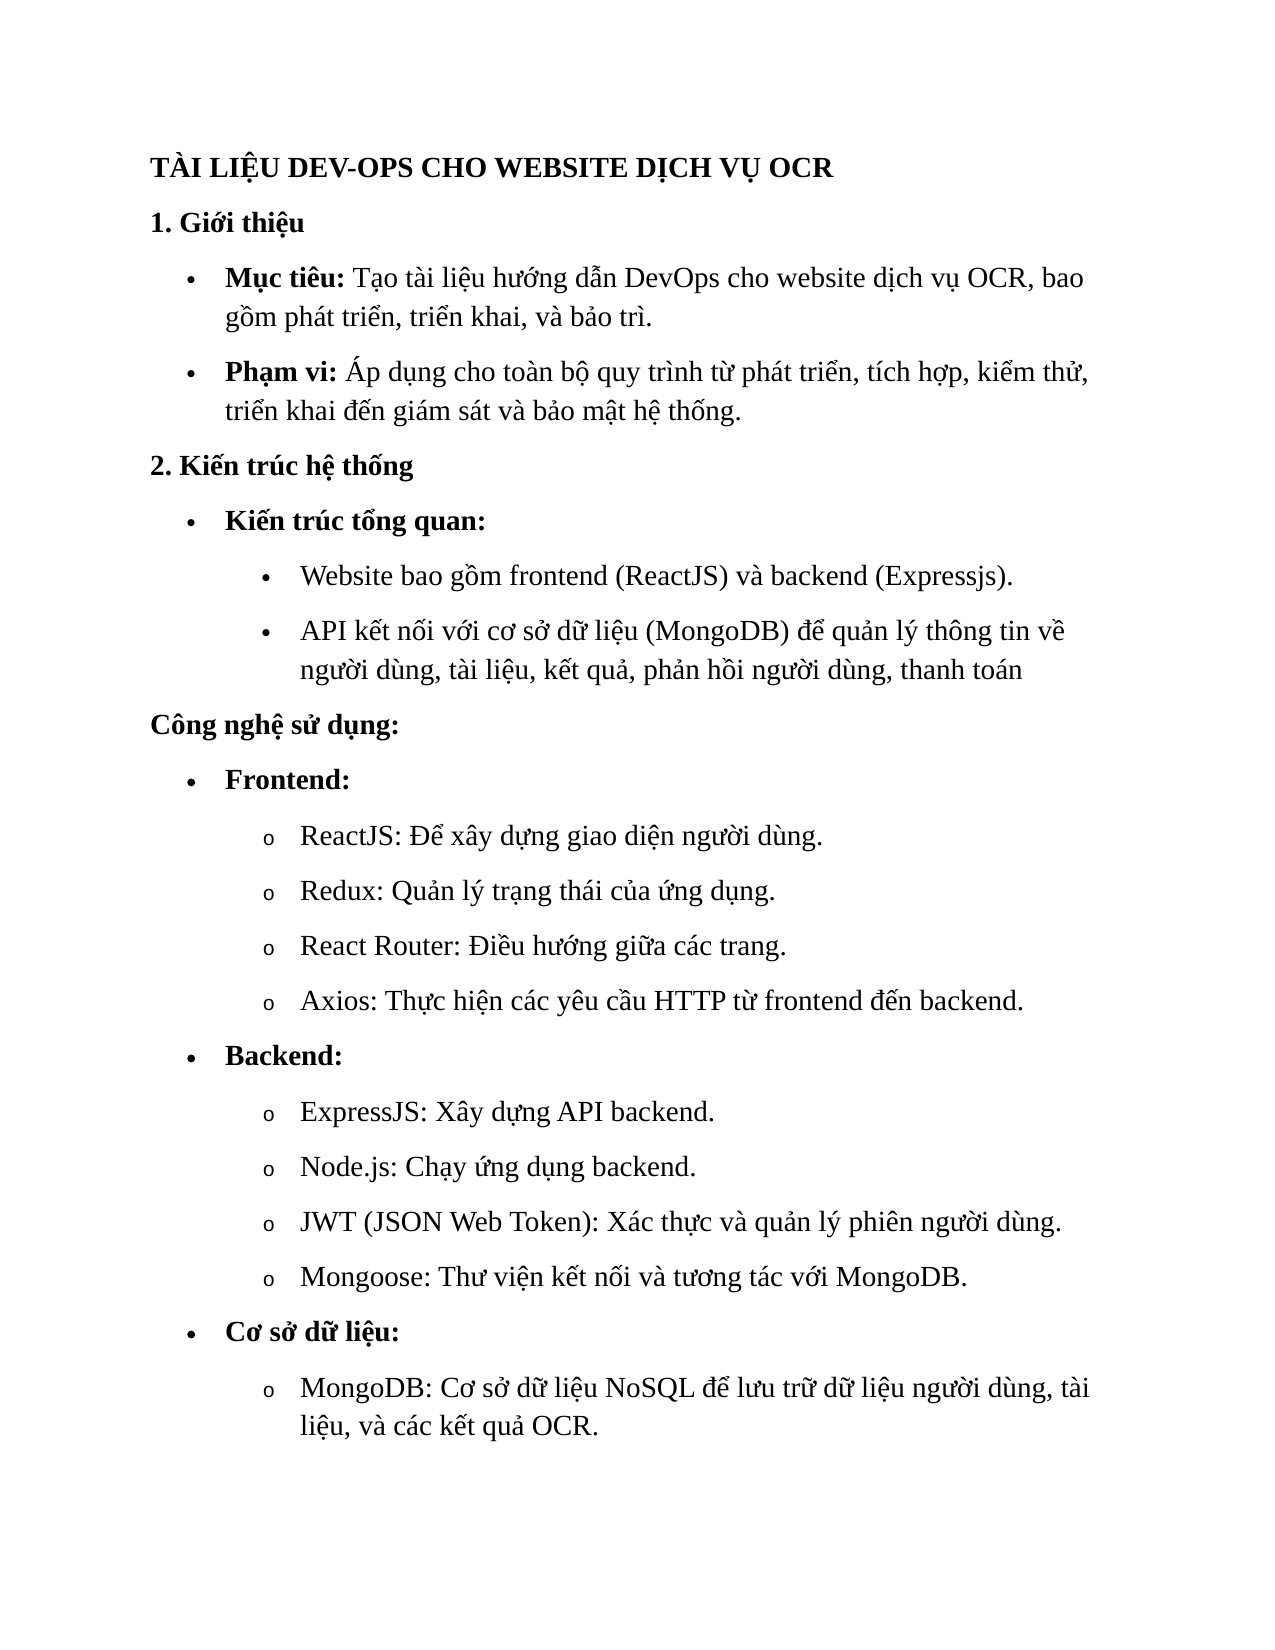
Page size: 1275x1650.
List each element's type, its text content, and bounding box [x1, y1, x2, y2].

list Cơ sở dữ liệu: [187, 1314, 1125, 1348]
list Mục tiêu: Tạo tài liệu hướng dẫn DevOps cho website dịch vụ OCR, bao gồm phát triển, triển khai, và bảo trì. [187, 260, 1125, 332]
list ExpressJS: Xây dựng API backend. [262, 1094, 1125, 1127]
list ReactJS: Để xây dựng giao diện người dùng. [262, 818, 1125, 851]
list Website bao gồm frontend (ReactJS) và backend (Expressjs). [262, 558, 1125, 592]
list JWT (JSON Web Token): Xác thực và quản lý phiên người dùng. [262, 1204, 1125, 1238]
list Mongoose: Thư viện kết nối và tương tác với MongoDB. [262, 1259, 1125, 1293]
list Axios: Thực hiện các yêu cầu HTTP từ frontend đến backend. [262, 983, 1125, 1017]
list Redux: Quản lý trạng thái của ứng dụng. [262, 873, 1125, 906]
text 2. Kiến trúc hệ thống [150, 448, 1125, 481]
list Node.js: Chạy ứng dụng backend. [262, 1149, 1125, 1182]
list Frontend: [187, 762, 1125, 796]
list MongoDB: Cơ sở dữ liệu NoSQL để lưu trữ dữ liệu người dùng, tài liệu, và các kết quả OCR. [262, 1370, 1125, 1442]
text TÀI LIỆU DEV-OPS CHO WEBSITE DỊCH VỤ OCR [150, 150, 1125, 183]
list Kiến trúc tổng quan: [187, 503, 1125, 537]
list Backend: [187, 1038, 1125, 1072]
list Phạm vi: Áp dụng cho toàn bộ quy trình từ phát triển, tích hợp, kiểm thử, triển khai đến giám sát và bảo mật hệ thống. [187, 354, 1125, 426]
text 1. Giới thiệu [150, 205, 1125, 239]
list API kết nối với cơ sở dữ liệu (MongoDB) để quản lý thông tin về người dùng, tài liệu, kết quả, phản hồi người dùng, thanh toán [262, 613, 1125, 686]
list React Router: Điều hướng giữa các trang. [262, 928, 1125, 962]
text Công nghệ sử dụng: [150, 707, 1125, 741]
